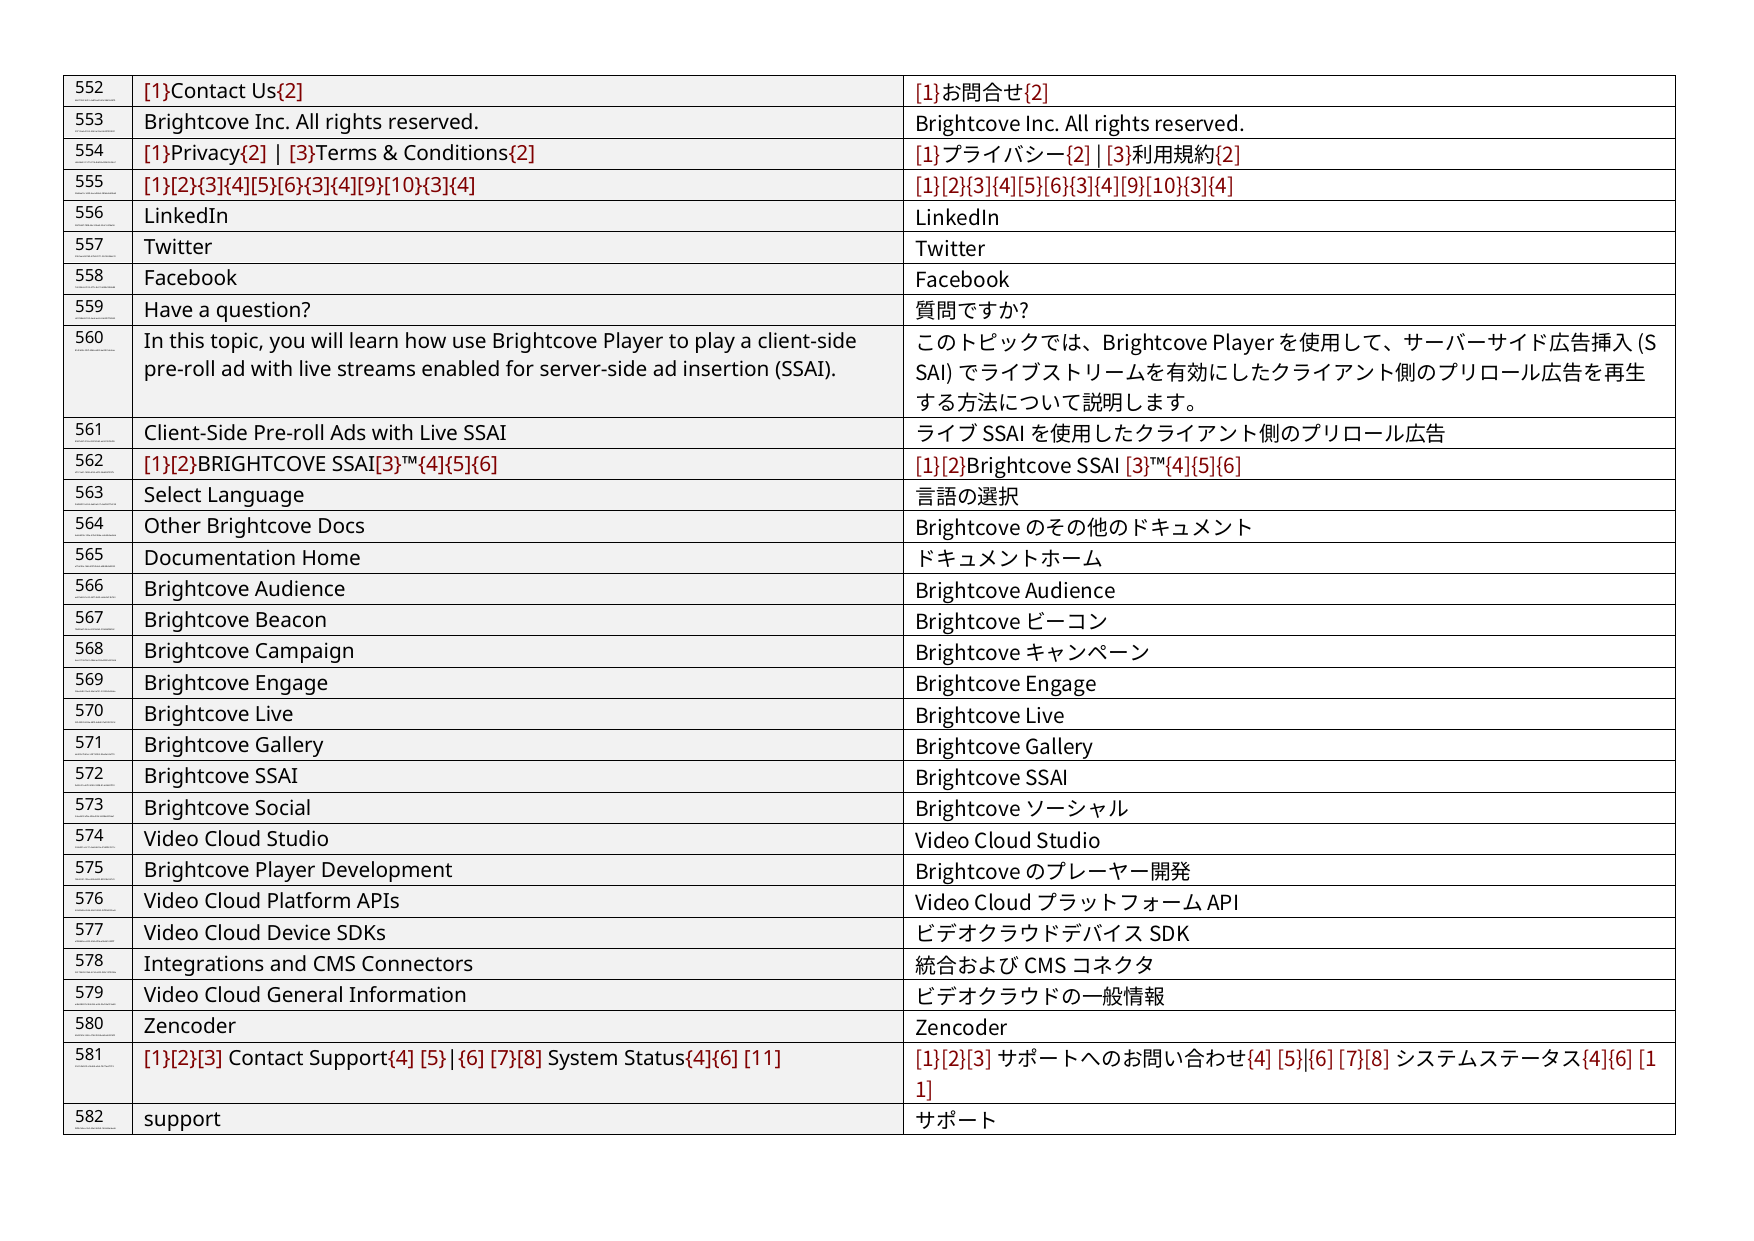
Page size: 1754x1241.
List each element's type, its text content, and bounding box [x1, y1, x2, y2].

table_cell Zencoder [133, 1011, 903, 1042]
table_cell Brightcove Campaign [133, 636, 903, 667]
table_cell Other Brightcove Docs [133, 511, 903, 542]
table_cell Video Cloud Studio [133, 824, 903, 854]
table_cell Video Cloud General Information [133, 980, 903, 1010]
table_cell Brightcove Audience [904, 574, 1675, 604]
table_cell Brightcove Engage [904, 668, 1675, 698]
table_cell Brightcove Beacon [133, 605, 903, 635]
table_cell [1}プライバシー{2] | [3}利用規約{2] [904, 139, 1675, 169]
table_cell [1}[2}{3]{4][5}[6}{3]{4][9}[10}{3]{4] [133, 170, 903, 200]
table_cell Facebook [133, 264, 903, 294]
table_cell Brightcove Gallery [904, 730, 1675, 760]
table_cell Brightcove Gallery [133, 730, 903, 760]
table_cell Brightcove Inc. All rights reserved. [133, 107, 903, 137]
table_cell Brightcove Inc. All rights reserved. [904, 107, 1675, 137]
table_cell Brightcove Engage [133, 668, 903, 698]
table_cell [1}お問合せ{2] [904, 76, 1675, 106]
table_cell Brightcove SSAI [904, 761, 1675, 792]
table_cell サポート [904, 1104, 1675, 1134]
table_cell Brightcoveのその他のドキュメント [904, 511, 1675, 542]
table_cell Zencoder [904, 1011, 1675, 1042]
table_cell 質問ですか? [904, 295, 1675, 325]
table_cell [1}[2}[3] Contact Support{4] [5}|{6] [7}[8] System Status{4]{6] [11] [133, 1043, 903, 1103]
table_cell Brightcoveソーシャル [904, 793, 1675, 823]
table_cell Facebook [904, 264, 1675, 294]
table_cell Brightcove Social [133, 793, 903, 823]
table_cell 言語の選択 [904, 480, 1675, 510]
table_cell Have a question? [133, 295, 903, 325]
table_cell [1}Contact Us{2] [133, 76, 903, 106]
table_cell Video Cloud Studio [904, 824, 1675, 854]
table_cell Client-Side Pre-roll Ads with Live SSAI [133, 418, 903, 448]
table_cell Brightcoveビーコン [904, 605, 1675, 635]
table_cell ドキュメントホーム [904, 543, 1675, 573]
table_cell Video Cloud Platform APIs [133, 886, 903, 917]
table_cell [1}Privacy{2] | [3}Terms & Conditions{2] [133, 139, 903, 169]
table_cell In this topic, you will learn how use Brightcove Player to play a client-side pre-roll ad with live streams enabled for server-side ad insertion (SSAI). [133, 326, 903, 417]
table_cell Video Cloud Device SDKs [133, 918, 903, 948]
table_cell Brightcove Live [133, 699, 903, 729]
table_cell support [133, 1104, 903, 1134]
table_cell Brightcove SSAI [133, 761, 903, 792]
table_cell [1}[2}BRIGHTCOVE SSAI[3}™{4]{5]{6] [133, 449, 903, 479]
table_cell ビデオクラウドの一般情報 [904, 980, 1675, 1010]
table_cell Video CloudプラットフォームAPI [904, 886, 1675, 917]
table_cell ビデオクラウドデバイス SDK [904, 918, 1675, 948]
table_cell Brightcove Audience [133, 574, 903, 604]
table_cell Integrations and CMS Connectors [133, 949, 903, 979]
table_cell [1}[2}{3]{4][5}[6}{3]{4][9}[10}{3]{4] [904, 170, 1675, 200]
table_cell LinkedIn [904, 201, 1675, 231]
table_cell Brightcove Player Development [133, 855, 903, 885]
table_cell Twitter [133, 232, 903, 262]
table_cell 560 81dfa89c-292f-40bb-a802-be2801c6a5aa [64, 326, 132, 417]
table_cell ライブSSAIを使用したクライアント側のプリロール広告 [904, 418, 1675, 448]
table_cell 581 5547c9d0-01af-4d68-a5c4-ffe77ae7f219 [64, 1043, 132, 1103]
table_cell 統合および CMS コネクタ [904, 949, 1675, 979]
table_cell このトピックでは、Brightcove Player を使用して、サーバーサイド広告挿入 (SSAI) でライブストリームを有効にしたクライアント側のプリロール広告を再生する方法について説明します。 [904, 326, 1675, 417]
table_cell Documentation Home [133, 543, 903, 573]
table_cell Brightcove Live [904, 699, 1675, 729]
table_cell [1}[2}Brightcove SSAI [3}™{4]{5]{6] [904, 449, 1675, 479]
table_cell LinkedIn [133, 201, 903, 231]
table_cell Brightcoveキャンペーン [904, 636, 1675, 667]
table_cell Twitter [904, 232, 1675, 262]
table_cell [1}[2}[3] サポートへのお問い合わせ{4] [5}|{6] [7}[8] システムステータス{4]{6] [11] [904, 1043, 1675, 1103]
table_cell Brightcoveのプレーヤー開発 [904, 855, 1675, 885]
table_cell Select Language [133, 480, 903, 510]
